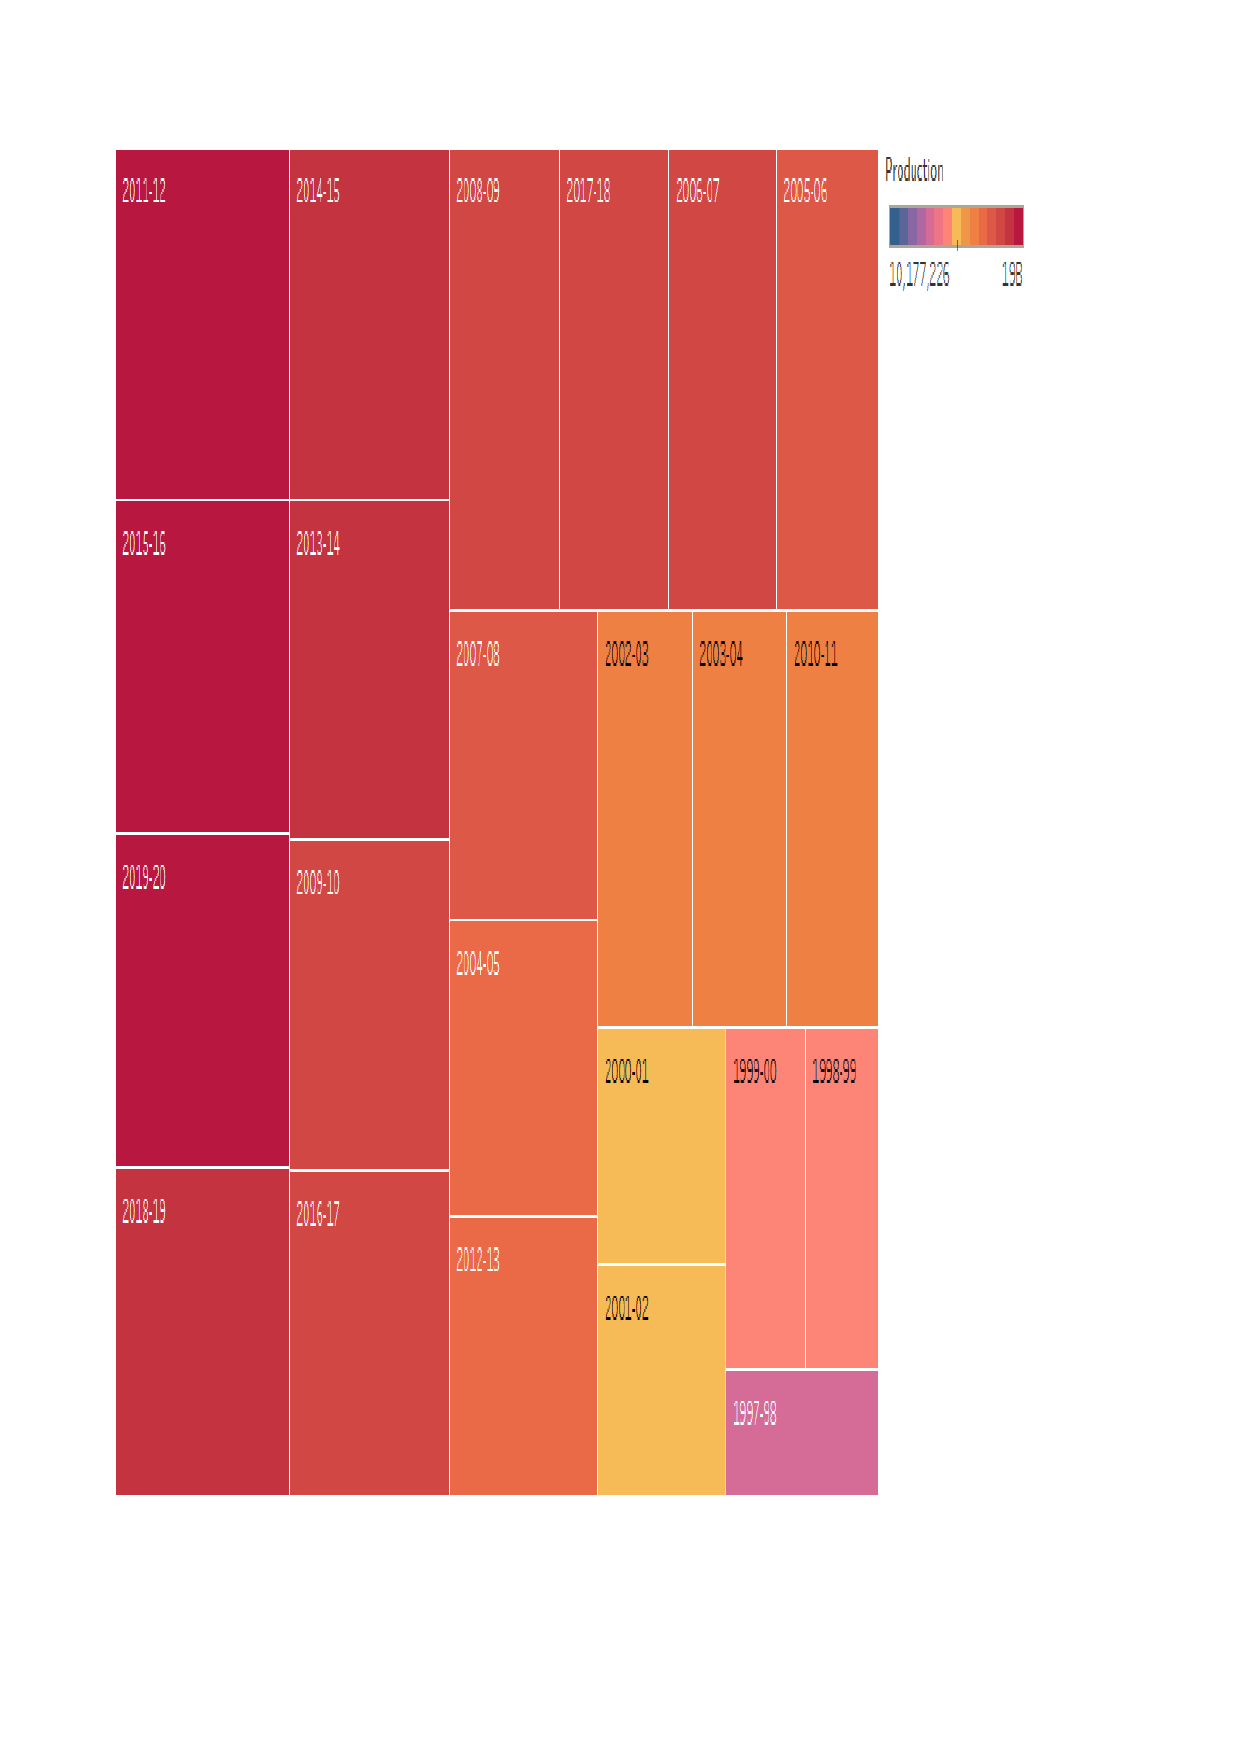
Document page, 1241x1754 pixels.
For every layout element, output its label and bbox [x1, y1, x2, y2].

picture [103, 150, 1044, 1525]
